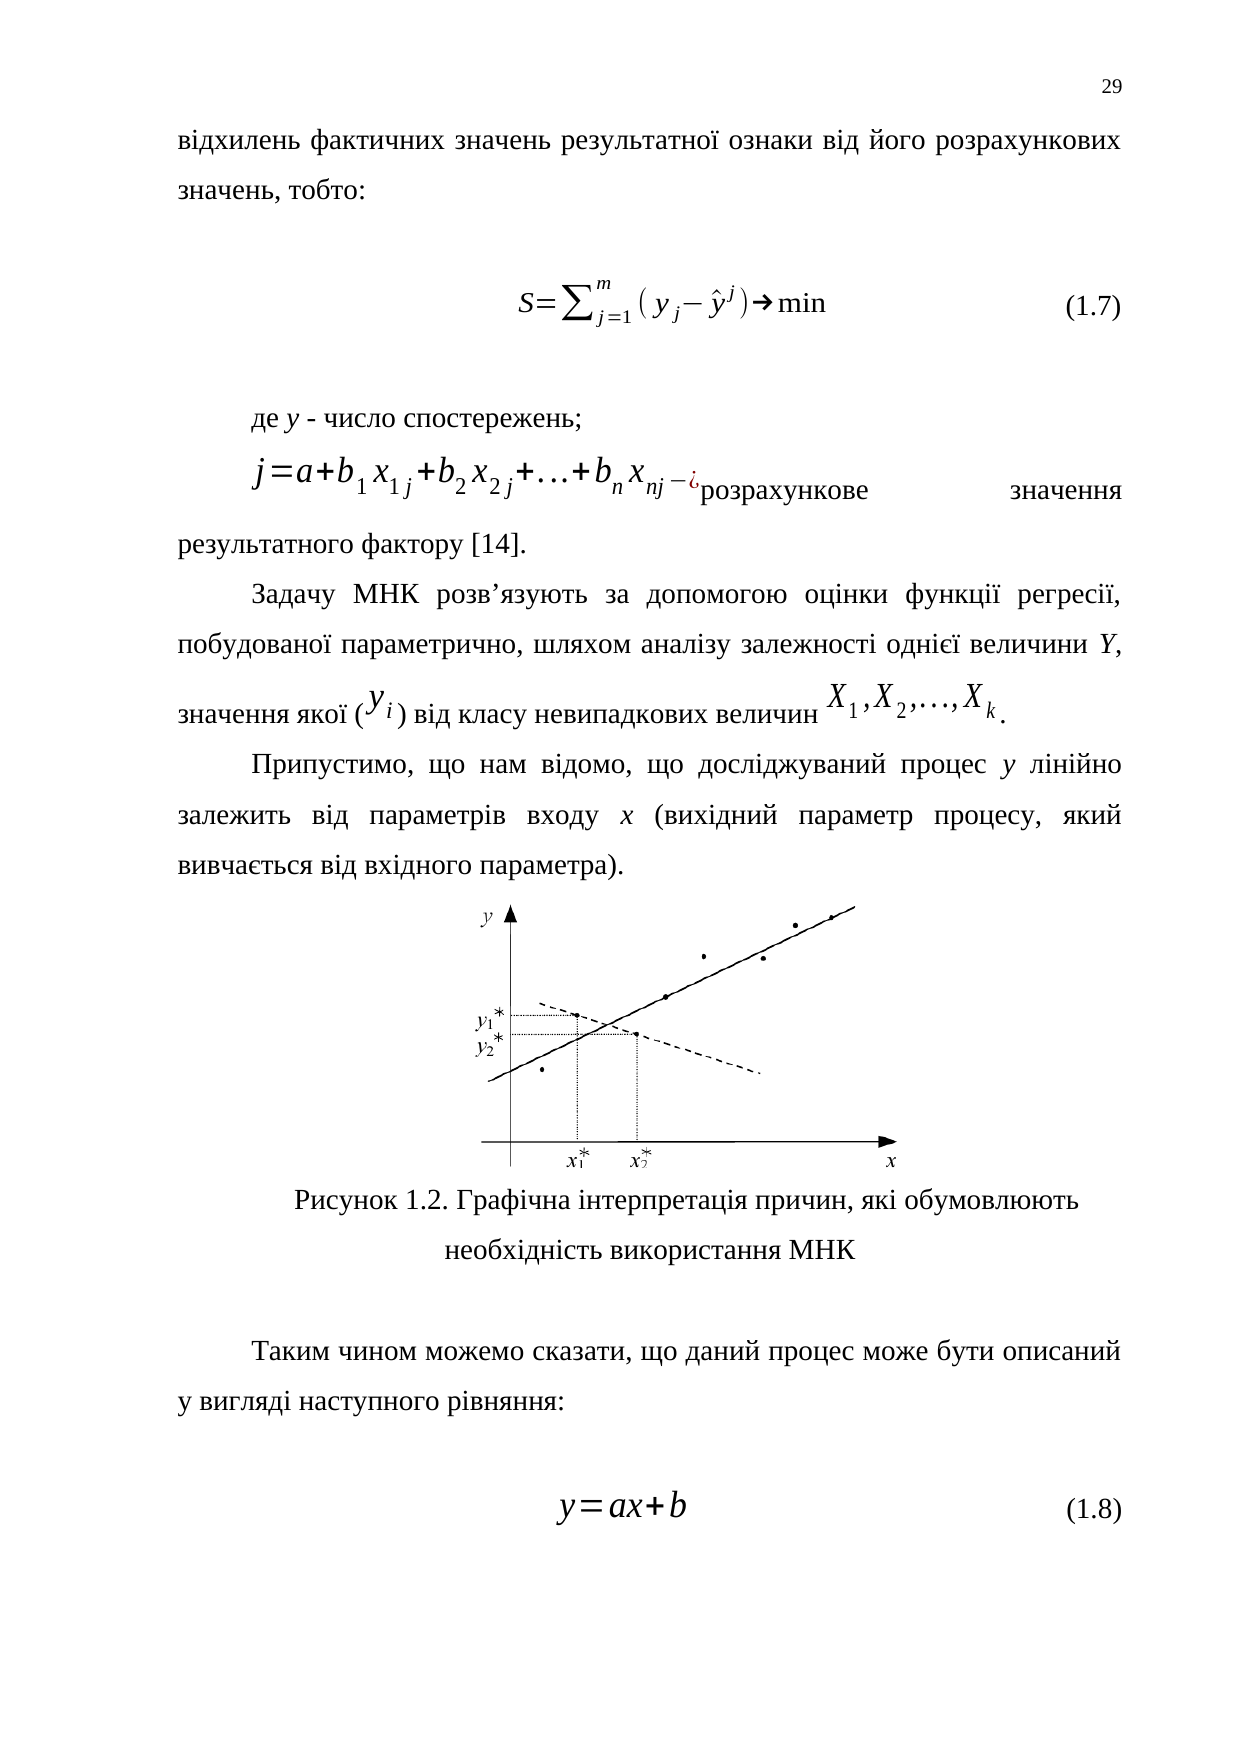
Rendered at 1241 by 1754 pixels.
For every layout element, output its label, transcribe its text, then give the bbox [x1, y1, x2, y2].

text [177, 122, 1122, 206]
text Задачу МНК розв’язують за допомогою оцінки функції регресії, побудованої параметрично, шляхом аналізу залежності однієї величини Y, значення якої () від класу невипадкових величин . [177, 576, 1122, 730]
table_header [177, 273, 842, 350]
text Рисунок 1.2. Графічна інтерпретація причин, які обумовлюють необхідність використання МНК [177, 1182, 1122, 1266]
text де y - число спостережень; [177, 400, 1122, 434]
table_header (1.7) [842, 273, 1181, 350]
text розрахункове значення результатного фактору [14]. [177, 451, 1122, 559]
picture [470, 897, 903, 1168]
table_header (1.8) [992, 1484, 1122, 1545]
text Припустимо, що нам відомо, що досліджуваний процес у лінійно залежить від параметрів входу х (вихідний параметр процесу, який вивчається від вхідного параметра). [177, 747, 1122, 881]
text Таким чином можемо сказати, що даний процес може бути описаний у вигляді наступного рівняння: [177, 1333, 1122, 1417]
table_header [177, 1484, 992, 1545]
